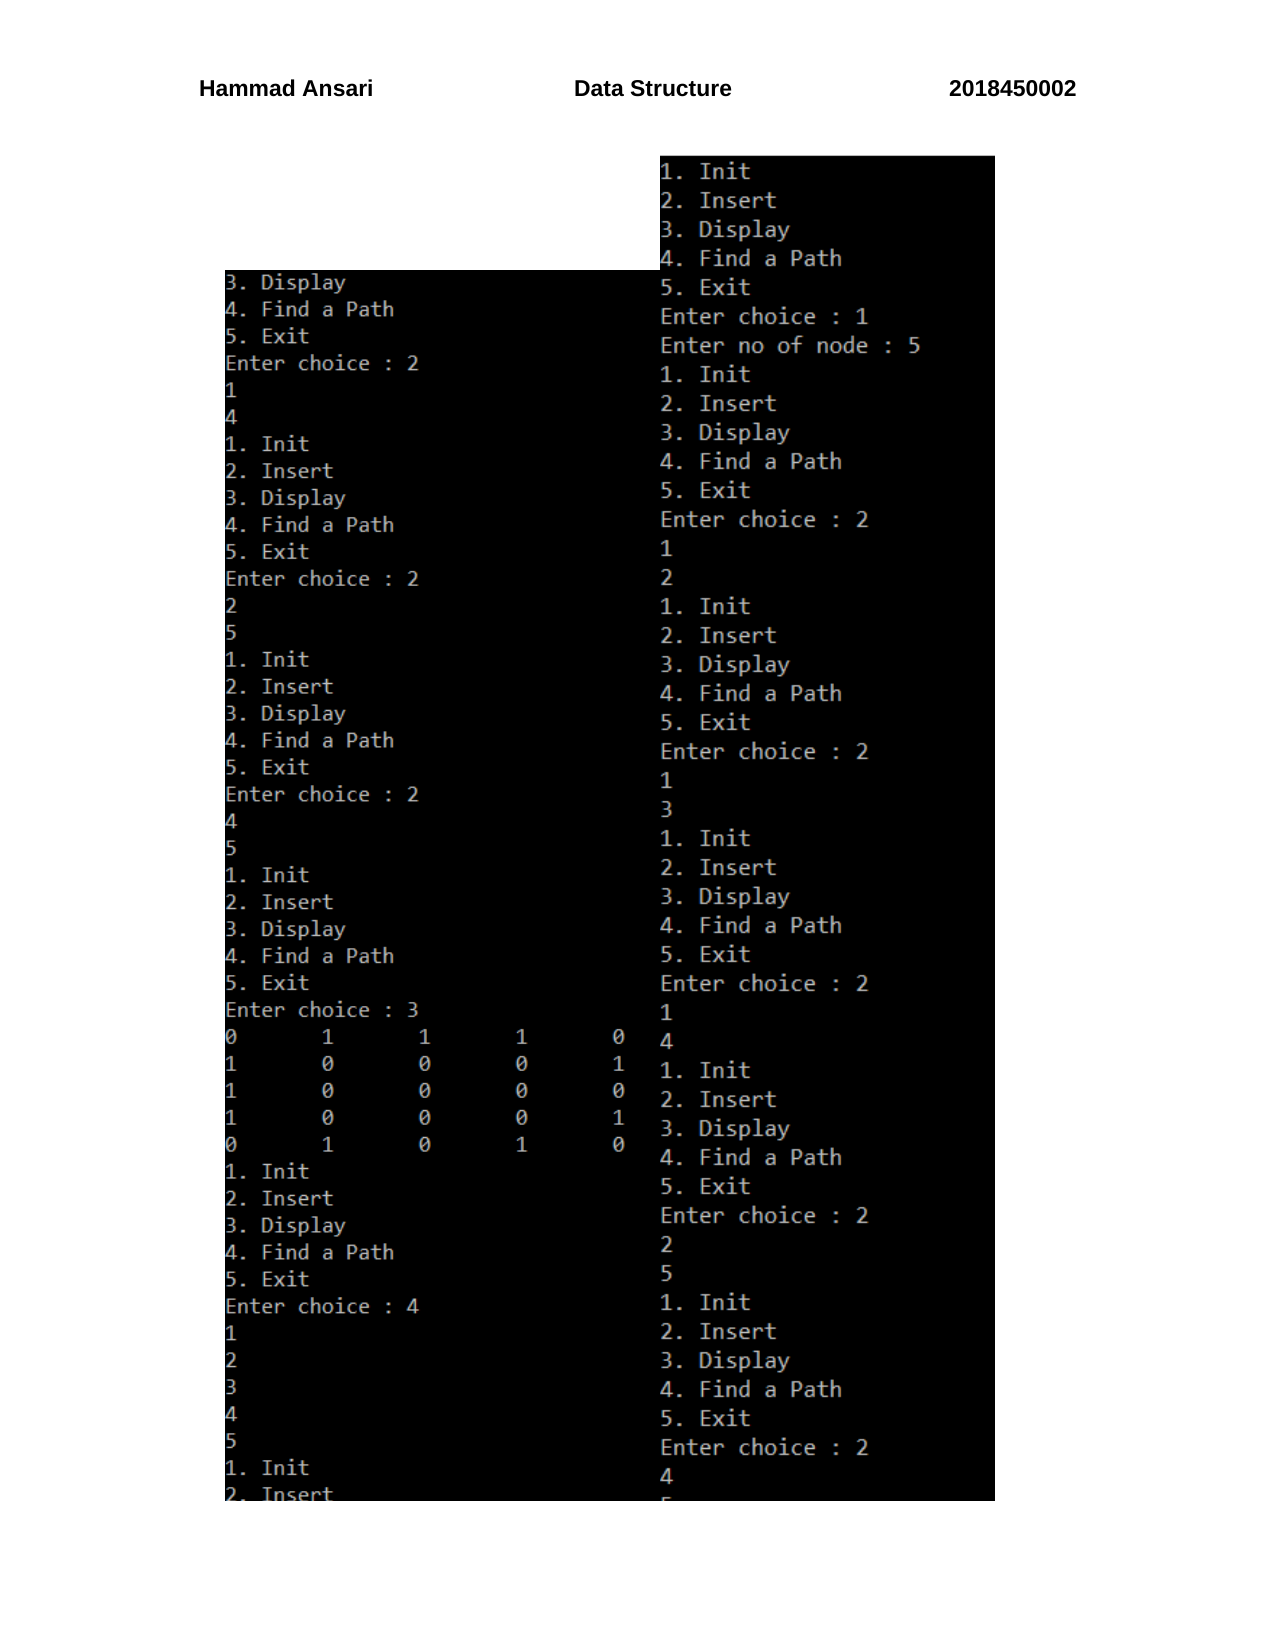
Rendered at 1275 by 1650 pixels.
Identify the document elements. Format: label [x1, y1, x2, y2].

picture [225, 150, 995, 1501]
